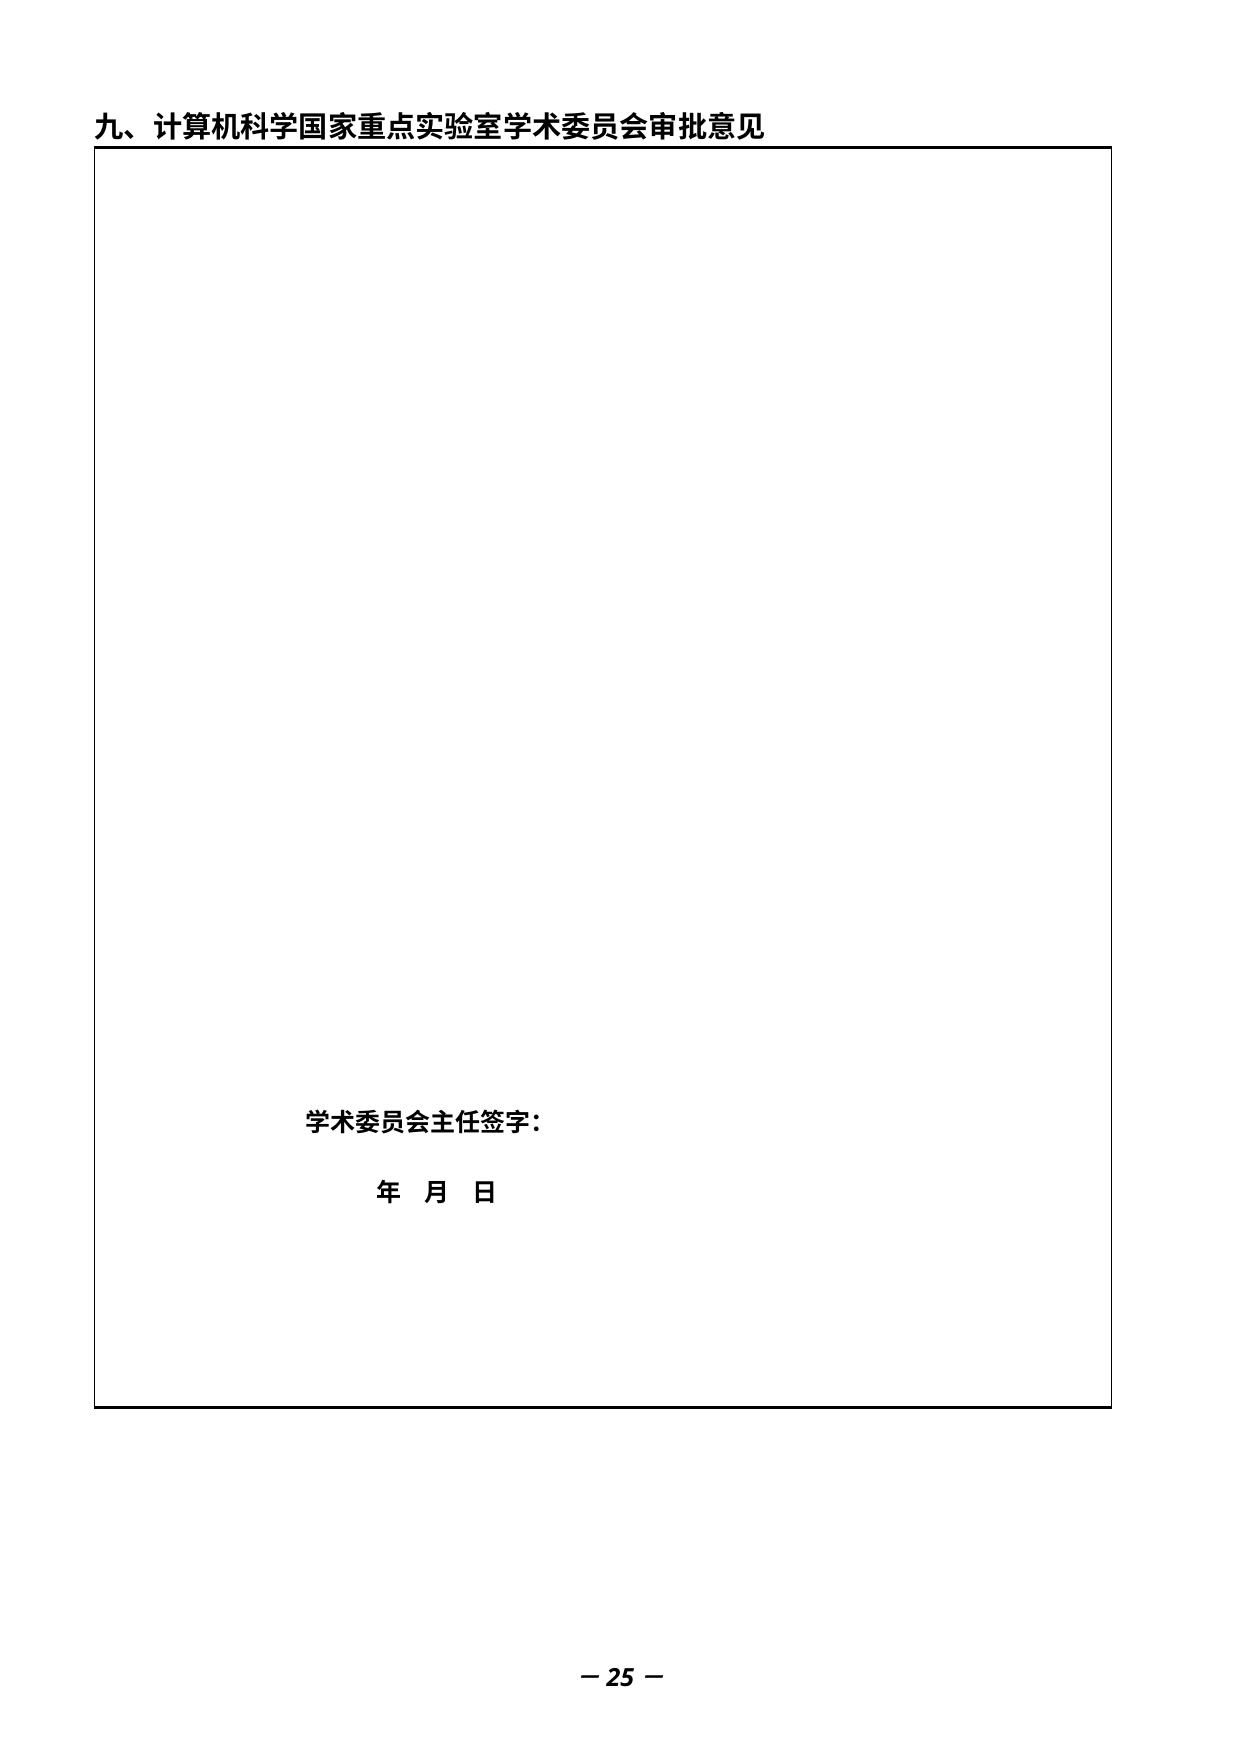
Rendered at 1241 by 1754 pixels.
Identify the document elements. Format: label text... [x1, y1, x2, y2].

text 九、计算机科学国家重点实验室学术委员会审批意见 [94, 103, 1111, 146]
table_header 学术委员会主任签字： 年 月 日 [95, 149, 1111, 1406]
